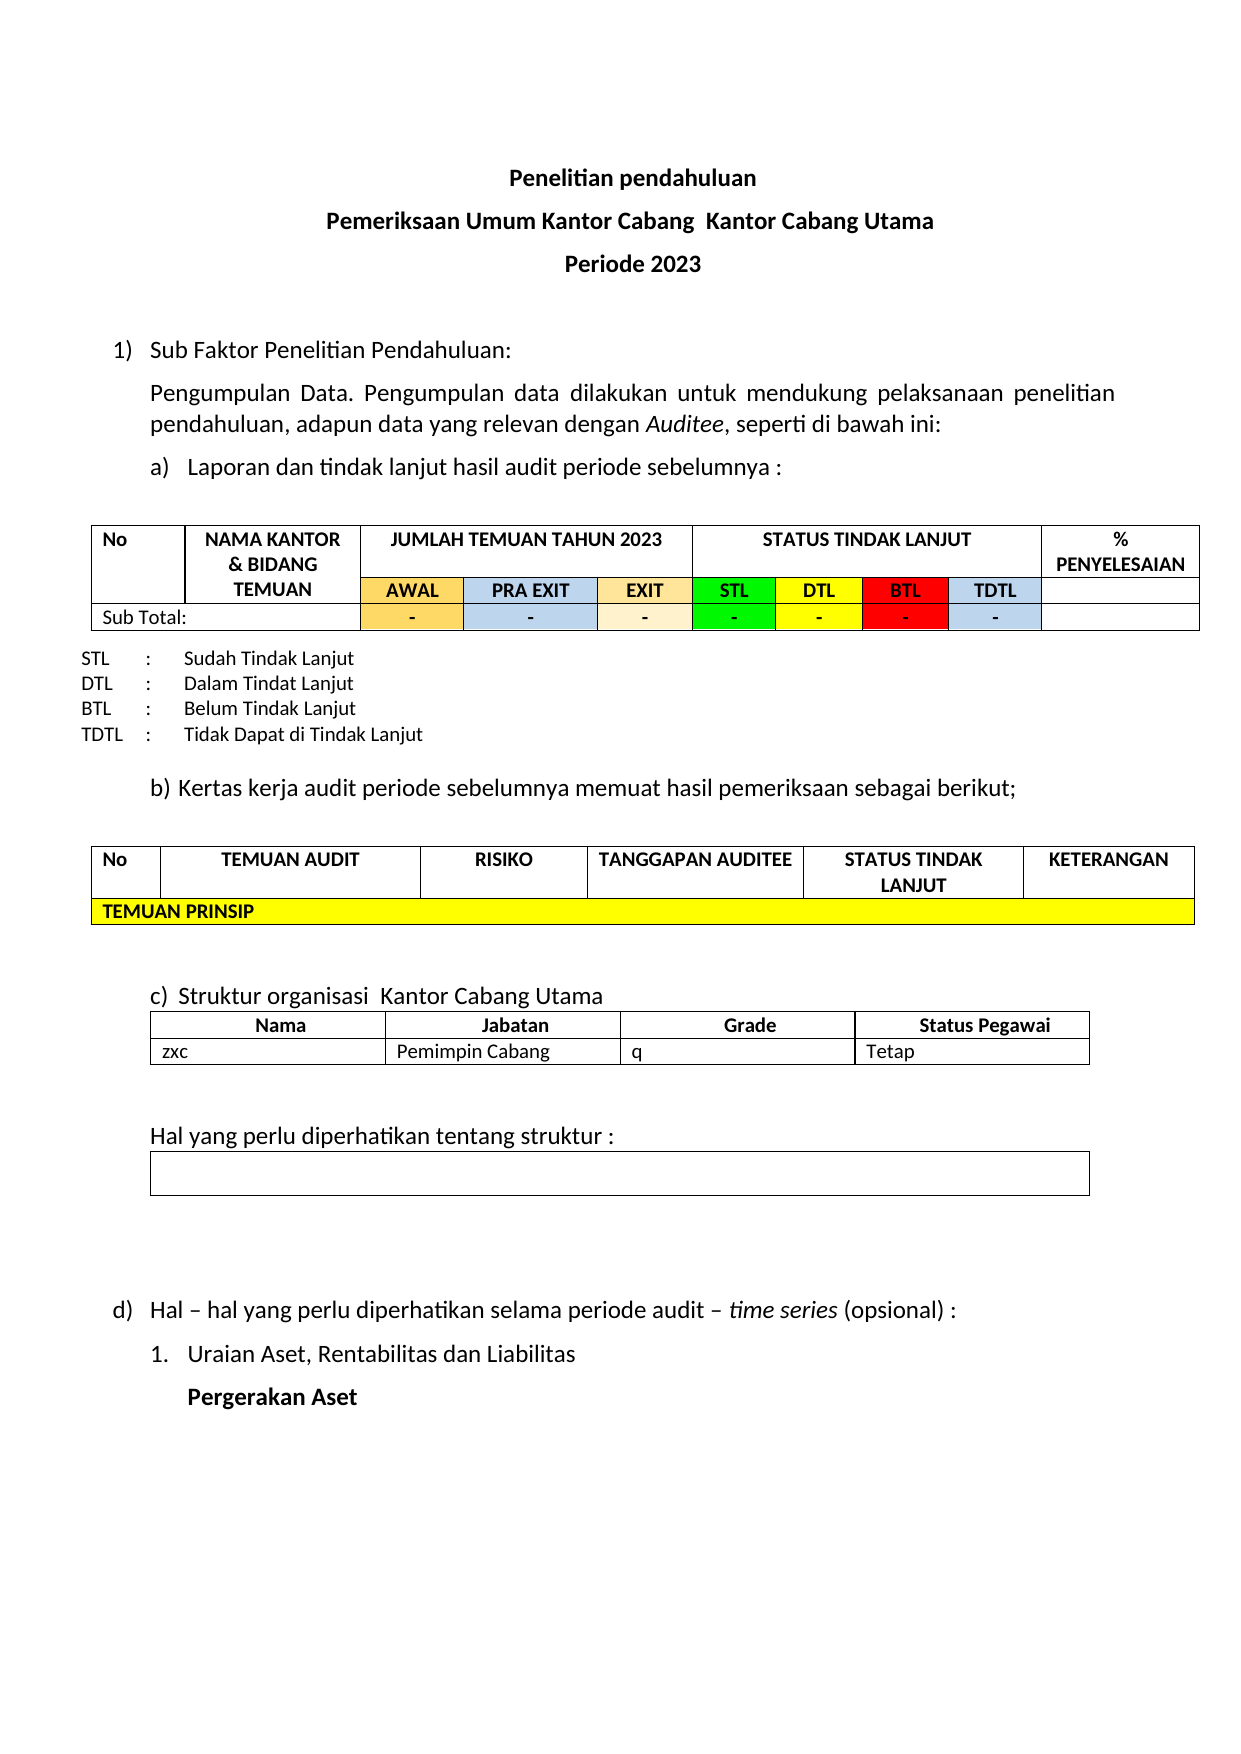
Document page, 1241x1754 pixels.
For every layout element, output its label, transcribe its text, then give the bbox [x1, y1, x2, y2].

text Periode 2023 [150, 248, 1116, 279]
text Hal yang perlu diperhatikan tentang struktur : [150, 1121, 1116, 1151]
table_cell TEMUAN PRINSIP [92, 899, 1194, 924]
table_cell - [693, 604, 775, 629]
table_header Sudah Tindak Lanjut [173, 645, 468, 670]
table_header KETERANGAN [1024, 847, 1194, 897]
table_cell Sub Total: [92, 604, 360, 629]
subtitle Sub Faktor Penelitian Pendahuluan: [112, 334, 1090, 365]
table_header : [134, 645, 173, 670]
table_header STL [70, 645, 134, 670]
table_header Grade [621, 1012, 854, 1037]
table_cell Tidak Dapat di Tindak Lanjut [173, 721, 468, 746]
list Uraian Aset, Rentabilitas dan Liabilitas [150, 1338, 1116, 1368]
table_cell Dalam Tindat Lanjut [173, 670, 468, 696]
list Struktur organisasi Kantor Cabang Utama [150, 981, 1116, 1011]
table_cell q [621, 1039, 854, 1064]
table_cell : [134, 696, 173, 721]
table_header TEMUAN AUDIT [161, 847, 420, 897]
table_header TANGGAPAN AUDITEE [588, 847, 803, 897]
table_cell STL [693, 578, 775, 603]
table_header [151, 1152, 1089, 1195]
table_header No [92, 526, 184, 603]
table_cell AWAL [361, 578, 463, 603]
table_header % PENYELESAIAN [1042, 526, 1199, 577]
table_cell Belum Tindak Lanjut [173, 696, 468, 721]
table_cell PRA EXIT [464, 578, 597, 603]
list Pergerakan Aset [187, 1381, 1116, 1411]
table_cell - [598, 604, 692, 629]
table_cell [1042, 578, 1199, 603]
table_header RISIKO [421, 847, 587, 897]
table_cell - [361, 604, 463, 629]
table_cell Pemimpin Cabang [386, 1039, 620, 1064]
table_cell EXIT [598, 578, 692, 603]
table_cell [1042, 604, 1199, 629]
table_cell : [134, 670, 173, 696]
table_header STATUS TINDAK LANJUT [804, 847, 1023, 897]
table_header Nama [151, 1012, 385, 1037]
table_header JUMLAH TEMUAN TAHUN 2023 [361, 526, 692, 577]
table_header No [92, 847, 160, 897]
table_cell - [776, 604, 862, 629]
list Laporan dan tindak lanjut hasil audit periode sebelumnya : [150, 451, 1090, 482]
list Hal – hal yang perlu diperhatikan selama periode audit – time series (opsional) : [112, 1295, 1116, 1325]
table_cell - [863, 604, 948, 629]
table_header STATUS TINDAK LANJUT [693, 526, 1041, 577]
table_header NAMA KANTOR & BIDANG TEMUAN [186, 526, 360, 603]
table_cell : [134, 721, 173, 746]
text Penelitian pendahuluan [150, 162, 1116, 193]
table_cell - [949, 604, 1041, 629]
table_cell DTL [776, 578, 862, 603]
table_cell TDTL [949, 578, 1041, 603]
table_cell - [464, 604, 597, 629]
table_cell BTL [70, 696, 134, 721]
list Pengumpulan Data. Pengumpulan data dilakukan untuk mendukung pelaksanaan penelitian pendahuluan, adapun data yang relevan dengan Auditee, seperti di bawah ini: [150, 378, 1116, 439]
table_cell zxc [151, 1039, 385, 1064]
table_cell TDTL [70, 721, 134, 746]
table_cell DTL [70, 670, 134, 696]
table_cell BTL [863, 578, 948, 603]
table_cell Tetap [856, 1039, 1089, 1064]
table_header Jabatan [386, 1012, 620, 1037]
text Pemeriksaan Umum Kantor Cabang Kantor Cabang Utama [150, 206, 1116, 236]
list Kertas kerja audit periode sebelumnya memuat hasil pemeriksaan sebagai berikut; [150, 772, 1090, 803]
table_header Status Pegawai [856, 1012, 1089, 1037]
